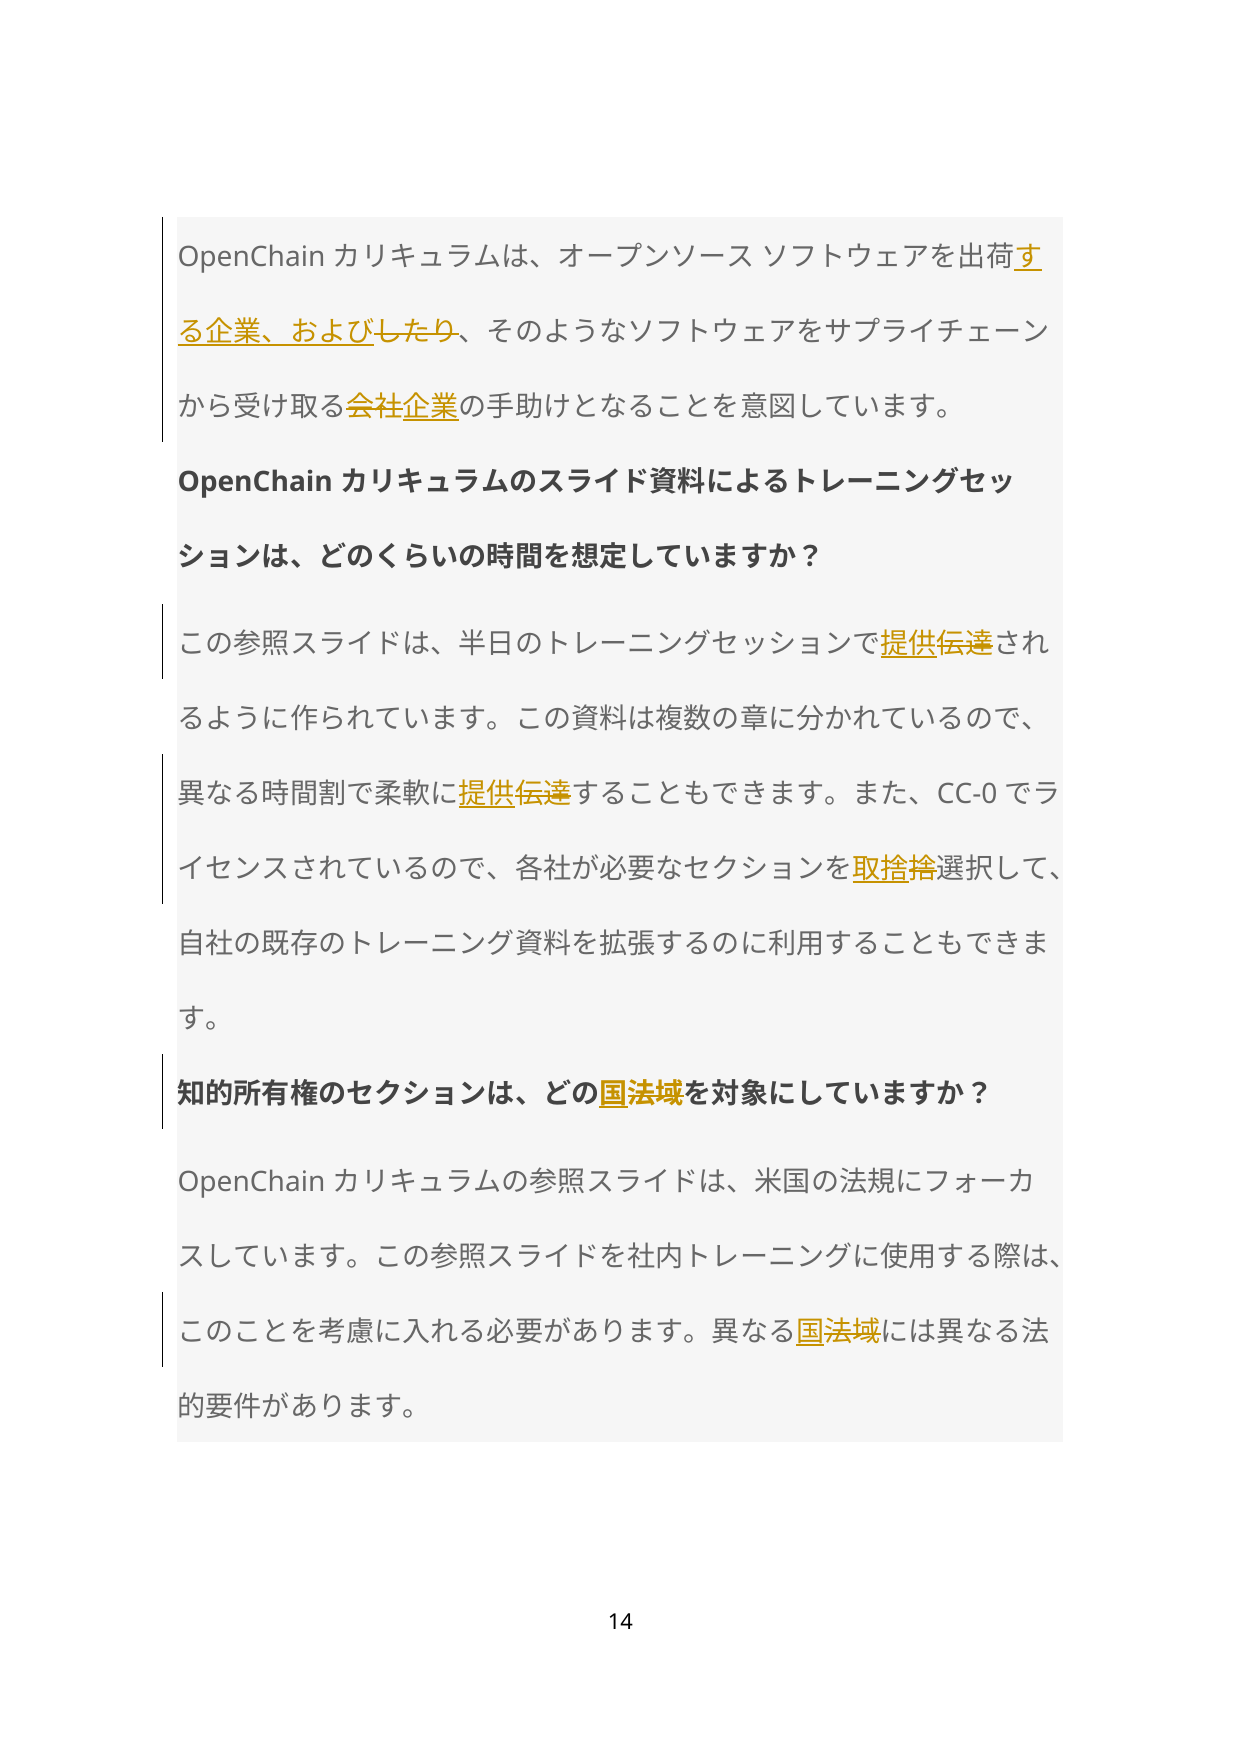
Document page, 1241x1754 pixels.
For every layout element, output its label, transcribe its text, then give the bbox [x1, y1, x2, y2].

text この参照スライドは、半日のトレーニングセッションでされるように作られています。この資料は複数の章に分かれているので、異なる時間割で柔軟にすることもできます。また、CC-0 でライセンスされているので、各社が必要なセクションを選択して、自社の既存のトレーニング資料を拡張するのに利用することもできます。 [177, 604, 1063, 1054]
text 知的所有権のセクションは、どのを対象にしていますか？ [177, 1054, 1063, 1129]
text OpenChain カリキュラムのスライド資料によるトレーニングセッションは、どのくらいの時間を想定していますか？ [177, 442, 1063, 592]
text OpenChain カリキュラムは、オープンソース ソフトウェアを出荷、そのようなソフトウェアをサプライチェーンから受け取るの手助けとなることを意図しています。 [177, 217, 1063, 442]
text OpenChain カリキュラムの参照スライドは、米国の法規にフォーカスしています。この参照スライドを社内トレーニングに使用する際は、このことを考慮に入れる必要があります。異なるには異なる法的要件があります。 [177, 1142, 1063, 1442]
